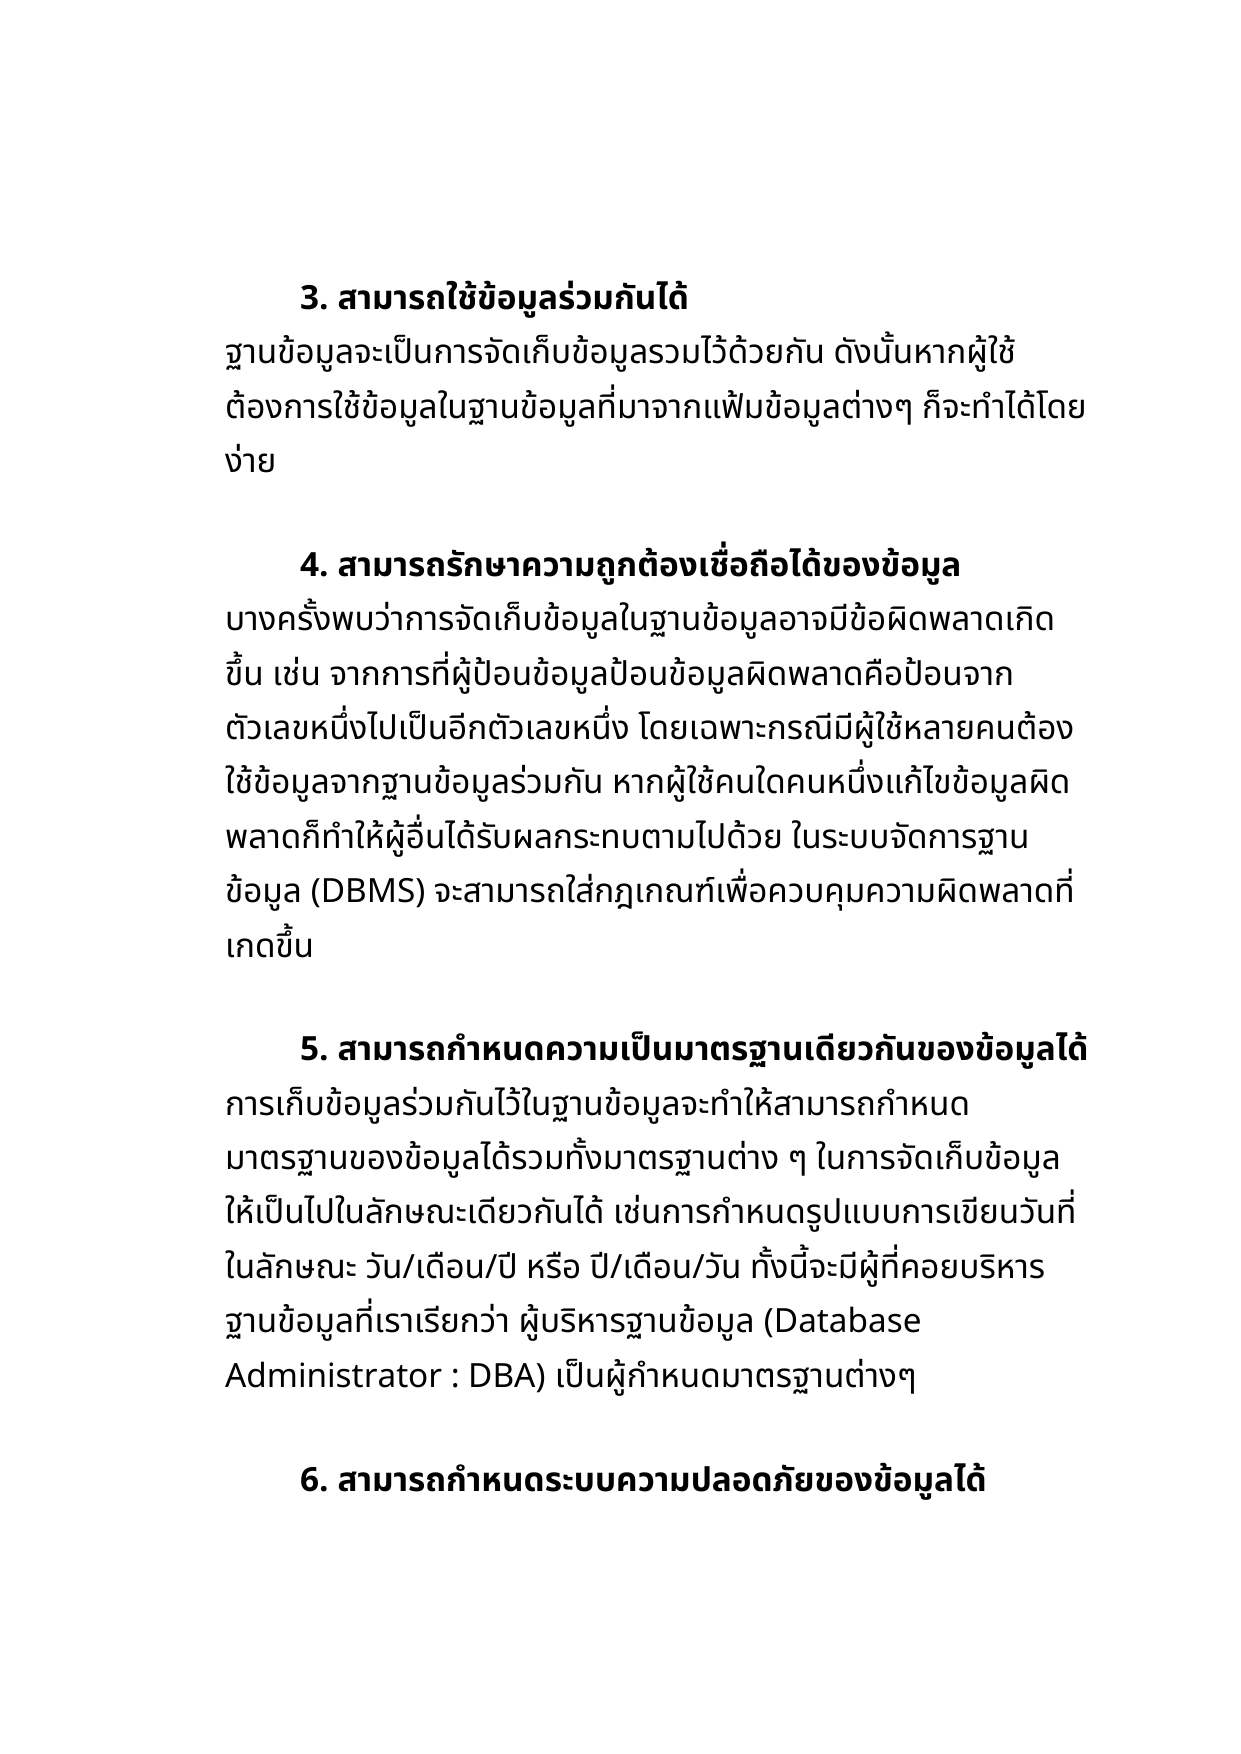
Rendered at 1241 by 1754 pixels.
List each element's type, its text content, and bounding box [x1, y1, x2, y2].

text ฐานข้อมูลจะเป็นการจัดเก็บข้อมูลรวมไว้ด้วยกัน ดังนั้นหากผู้ใช้ต้องการใช้ข้อมูลในฐานข้อมูลที่มาจากแฟ้มข้อมูลต่างๆ ก็จะทำได้โดยง่าย [225, 328, 1090, 488]
text 3. สามารถใช้ข้อมูลร่วมกันได้ [225, 274, 1090, 324]
text การเก็บข้อมูลร่วมกันไว้ในฐานข้อมูลจะทำให้สามารถกำหนดมาตรฐานของข้อมูลได้รวมทั้งมาตรฐานต่าง ๆ ในการจัดเก็บข้อมูลให้เป็นไปในลักษณะเดียวกันได้ เช่นการกำหนดรูปแบบการเขียนวันที่ ในลักษณะ วัน/เดือน/ปี หรือ ปี/เดือน/วัน ทั้งนี้จะมีผู้ที่คอยบริหารฐานข้อมูลที่เราเรียกว่า ผู้บริหารฐานข้อมูล (Database Administrator : DBA) เป็นผู้กำหนดมาตรฐานต่างๆ [225, 1079, 1090, 1402]
text 6. สามารถกำหนดระบบความปลอดภัยของข้อมูลได้ [225, 1455, 1090, 1506]
text บางครั้งพบว่าการจัดเก็บข้อมูลในฐานข้อมูลอาจมีข้อผิดพลาดเกิดขึ้น เช่น จากการที่ผู้ป้อนข้อมูลป้อนข้อมูลผิดพลาดคือป้อนจากตัวเลขหนึ่งไปเป็นอีกตัวเลขหนึ่ง โดยเฉพาะกรณีมีผู้ใช้หลายคนต้องใช้ข้อมูลจากฐานข้อมูลร่วมกัน หากผู้ใช้คนใดคนหนึ่งแก้ไขข้อมูลผิดพลาดก็ทำให้ผู้อื่นได้รับผลกระทบตามไปด้วย ในระบบจัดการฐานข้อมูล (DBMS) จะสามารถใส่กฎเกณฑ์เพื่อควบคุมความผิดพลาดที่เกดขึ้น [225, 595, 1090, 972]
text 4. สามารถรักษาความถูกต้องเชื่อถือได้ของข้อมูล [225, 541, 1090, 591]
text 5. สามารถกำหนดความเป็นมาตรฐานเดียวกันของข้อมูลได้ [225, 1025, 1090, 1076]
